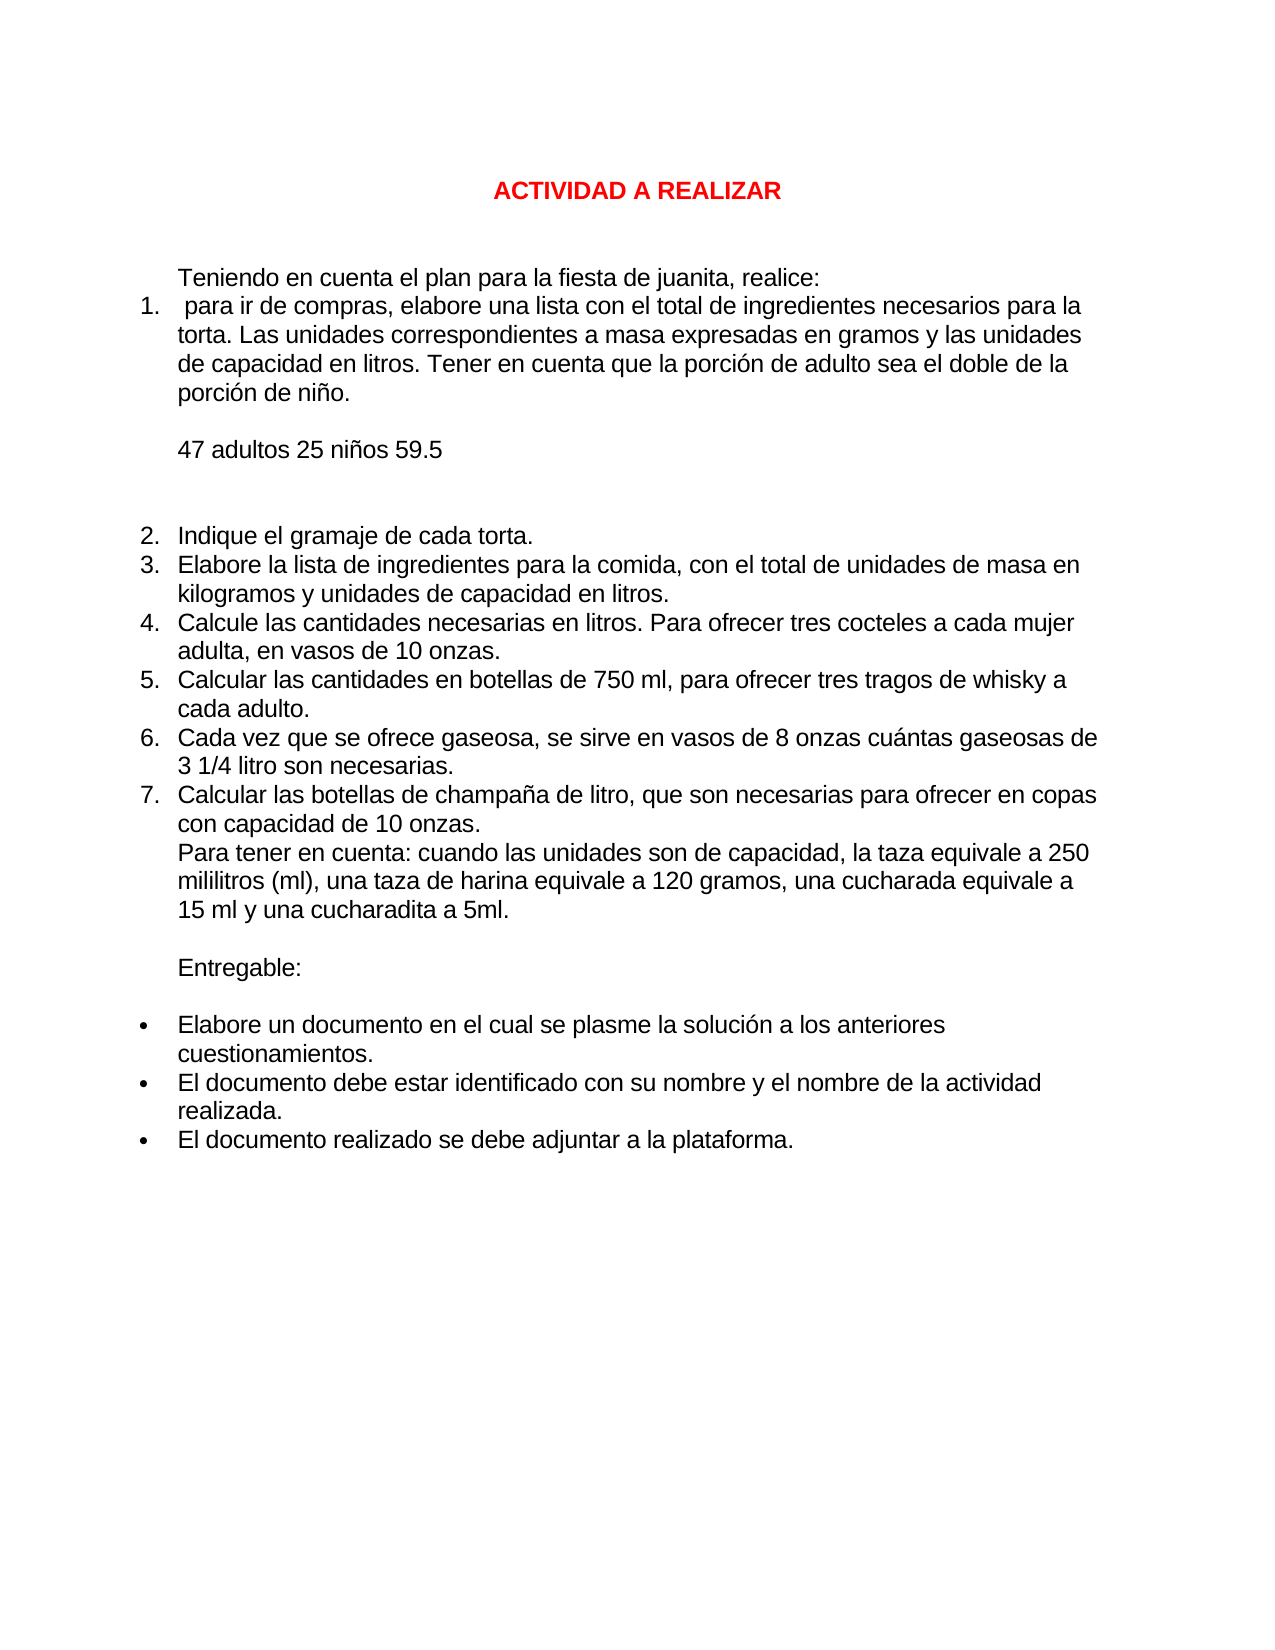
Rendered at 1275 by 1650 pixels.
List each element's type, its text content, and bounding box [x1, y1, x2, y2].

text Entregable: [177, 953, 1098, 981]
text 47 adultos 25 niños 59.5 [177, 435, 1098, 464]
list El documento debe estar identificado con su nombre y el nombre de la actividad realizada. [140, 1068, 1098, 1125]
list Elabore la lista de ingredientes para la comida, con el total de unidades de masa en kilogramos y unidades de capacidad en litros. [140, 550, 1098, 608]
list Elabore un documento en el cual se plasme la solución a los anteriores cuestionamientos. [140, 1010, 1098, 1068]
list El documento realizado se debe adjuntar a la plataforma. [140, 1125, 1098, 1154]
list para ir de compras, elabore una lista con el total de ingredientes necesarios para la torta. Las unidades correspondientes a masa expresadas en gramos y las unidades de capacidad en litros. Tener en cuenta que la porción de adulto sea el doble de la porción de niño. [140, 291, 1098, 406]
list Indique el gramaje de cada torta. [140, 521, 1098, 550]
list Calcular las cantidades en botellas de 750 ml, para ofrecer tres tragos de whisky a cada adulto. [140, 665, 1098, 723]
text Para tener en cuenta: cuando las unidades son de capacidad, la taza equivale a 250 mililitros (ml), una taza de harina equivale a 120 gramos, una cucharada equivale a 15 ml y una cucharadita a 5ml. [177, 838, 1098, 924]
list Calcular las botellas de champaña de litro, que son necesarias para ofrecer en copas con capacidad de 10 onzas. [140, 780, 1098, 838]
text Teniendo en cuenta el plan para la fiesta de juanita, realice: [177, 263, 1098, 291]
list Cada vez que se ofrece gaseosa, se sirve en vasos de 8 onzas cuántas gaseosas de 3 1/4 litro son necesarias. [140, 723, 1098, 780]
text ACTIVIDAD A REALIZAR [177, 176, 1098, 205]
list Calcule las cantidades necesarias en litros. Para ofrecer tres cocteles a cada mujer adulta, en vasos de 10 onzas. [140, 608, 1098, 665]
